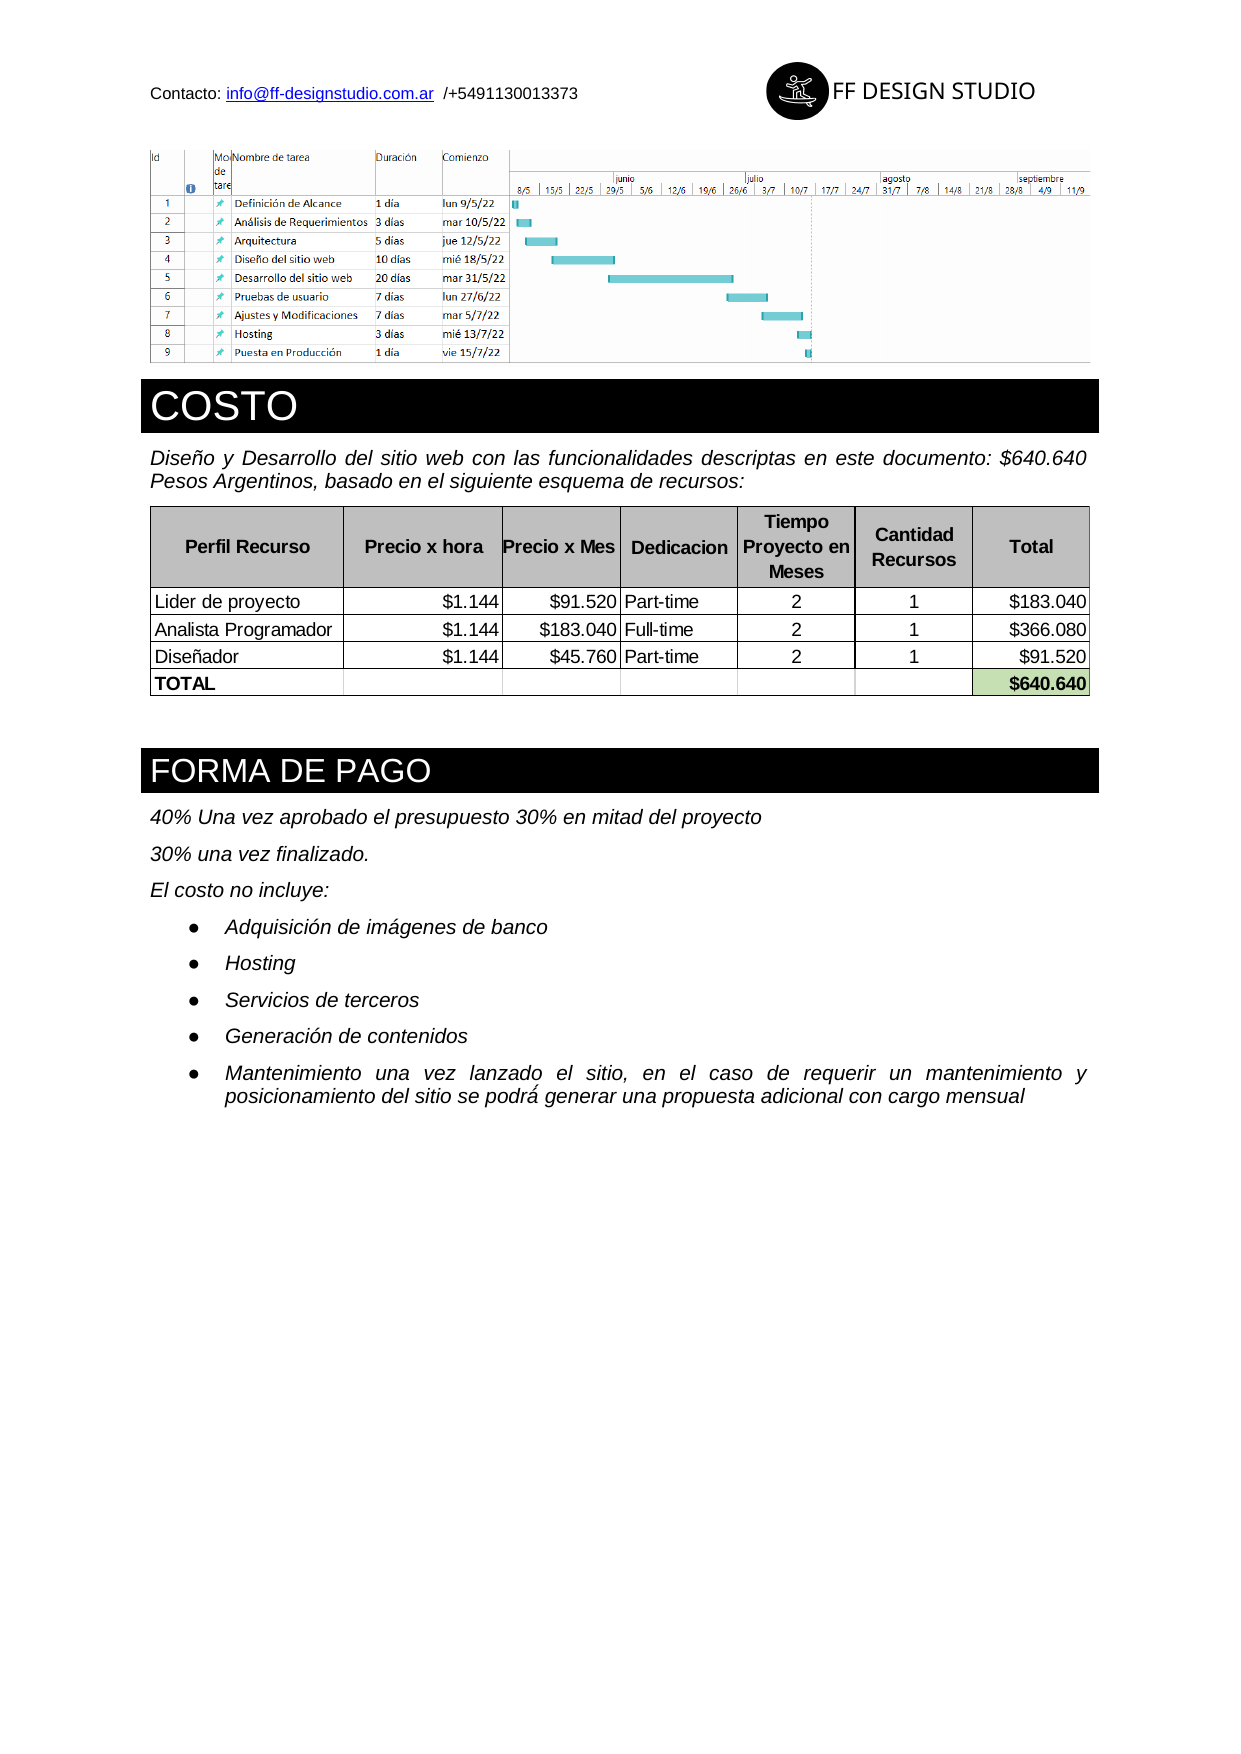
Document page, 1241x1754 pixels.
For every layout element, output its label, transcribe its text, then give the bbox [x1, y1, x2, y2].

list Mantenimiento una vez lanzado el sitio, en el caso de requerir un mantenimiento y posicionamiento del sitio se podrá́ generar una propuesta adicional con cargo mensual [187, 1060, 1090, 1108]
text 30% una vez finalizado. [150, 842, 1090, 866]
text El costo no incluye: [150, 878, 1090, 902]
list Servicios de terceros [187, 987, 1090, 1011]
text Diseño y Desarrollo del sitio web con las funcionalidades descriptas en este documento: $640.640 Pesos Argentinos, basado en el siguiente esquema de recursos: [150, 445, 1090, 493]
text COSTO [142, 380, 1098, 432]
list Generación de contenidos [187, 1024, 1090, 1048]
text FORMA DE PAGO [142, 749, 1098, 792]
text 40% Una vez aprobado el presupuesto 30% en mitad del proyecto [150, 805, 1090, 829]
picture [150, 150, 1091, 367]
list Hosting [187, 951, 1090, 975]
picture [766, 62, 829, 120]
list Adquisición de imágenes de banco [187, 914, 1090, 938]
